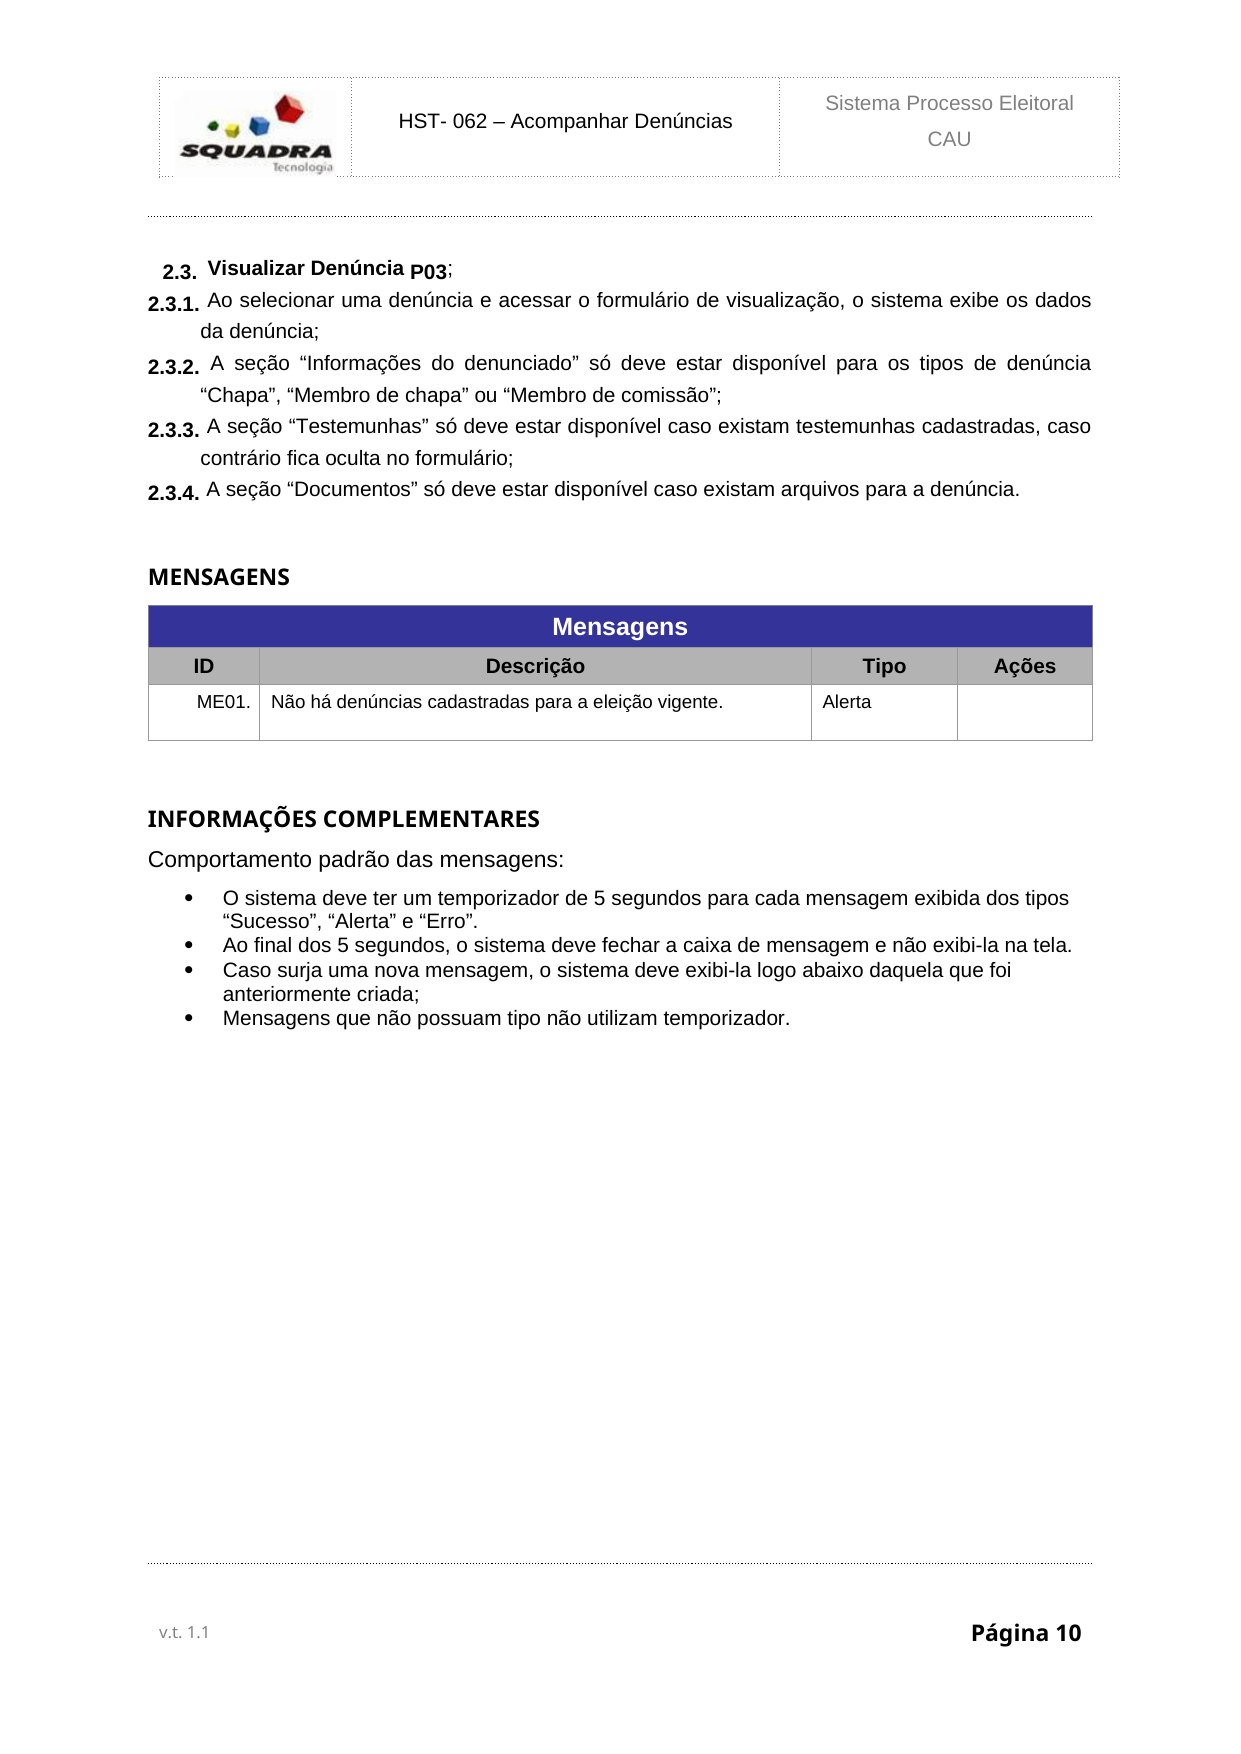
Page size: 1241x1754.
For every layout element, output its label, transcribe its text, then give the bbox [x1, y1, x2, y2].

list Ao selecionar uma denúncia e acessar o formulário de visualização, o sistema exibe os dados da denúncia; [148, 288, 1092, 347]
table_header Mensagens [149, 606, 1092, 647]
list Caso surja uma nova mensagem, o sistema deve exibi-la logo abaixo daquela que foi anteriormente criada; [185, 957, 1092, 1005]
table_cell Alerta [812, 685, 957, 740]
list O sistema deve ter um temporizador de 5 segundos para cada mensagem exibida dos tipos “Sucesso”, “Alerta” e “Erro”. [185, 885, 1092, 933]
table_cell [149, 685, 259, 740]
list Ao final dos 5 segundos, o sistema deve fechar a caixa de mensagem e não exibi-la na tela. [185, 933, 1092, 957]
table_cell Não há denúncias cadastradas para a eleição vigente. [260, 685, 811, 740]
list A seção “Documentos” só deve estar disponível caso existam arquivos para a denúncia. [148, 477, 1092, 505]
table_cell Descrição [260, 648, 811, 684]
text Comportamento padrão das mensagens: [148, 846, 1092, 873]
table_cell [958, 685, 1092, 740]
table_cell Ações [958, 648, 1092, 684]
table_cell ID [149, 648, 259, 684]
list A seção “Informações do denunciado” só deve estar disponível para os tipos de denúncia “Chapa”, “Membro de chapa” ou “Membro de comissão”; [148, 351, 1092, 410]
subtitle MENSAGENS [148, 561, 1092, 592]
list Visualizar Denúncia P03; [162, 256, 1092, 284]
table_cell Tipo [812, 648, 957, 684]
subtitle INFORMAÇÕES COMPLEMENTARES [148, 803, 1092, 834]
list A seção “Testemunhas” só deve estar disponível caso existam testemunhas cadastradas, caso contrário fica oculta no formulário; [148, 414, 1092, 473]
picture [174, 90, 337, 177]
list Mensagens que não possuam tipo não utilizam temporizador. [185, 1005, 1092, 1029]
